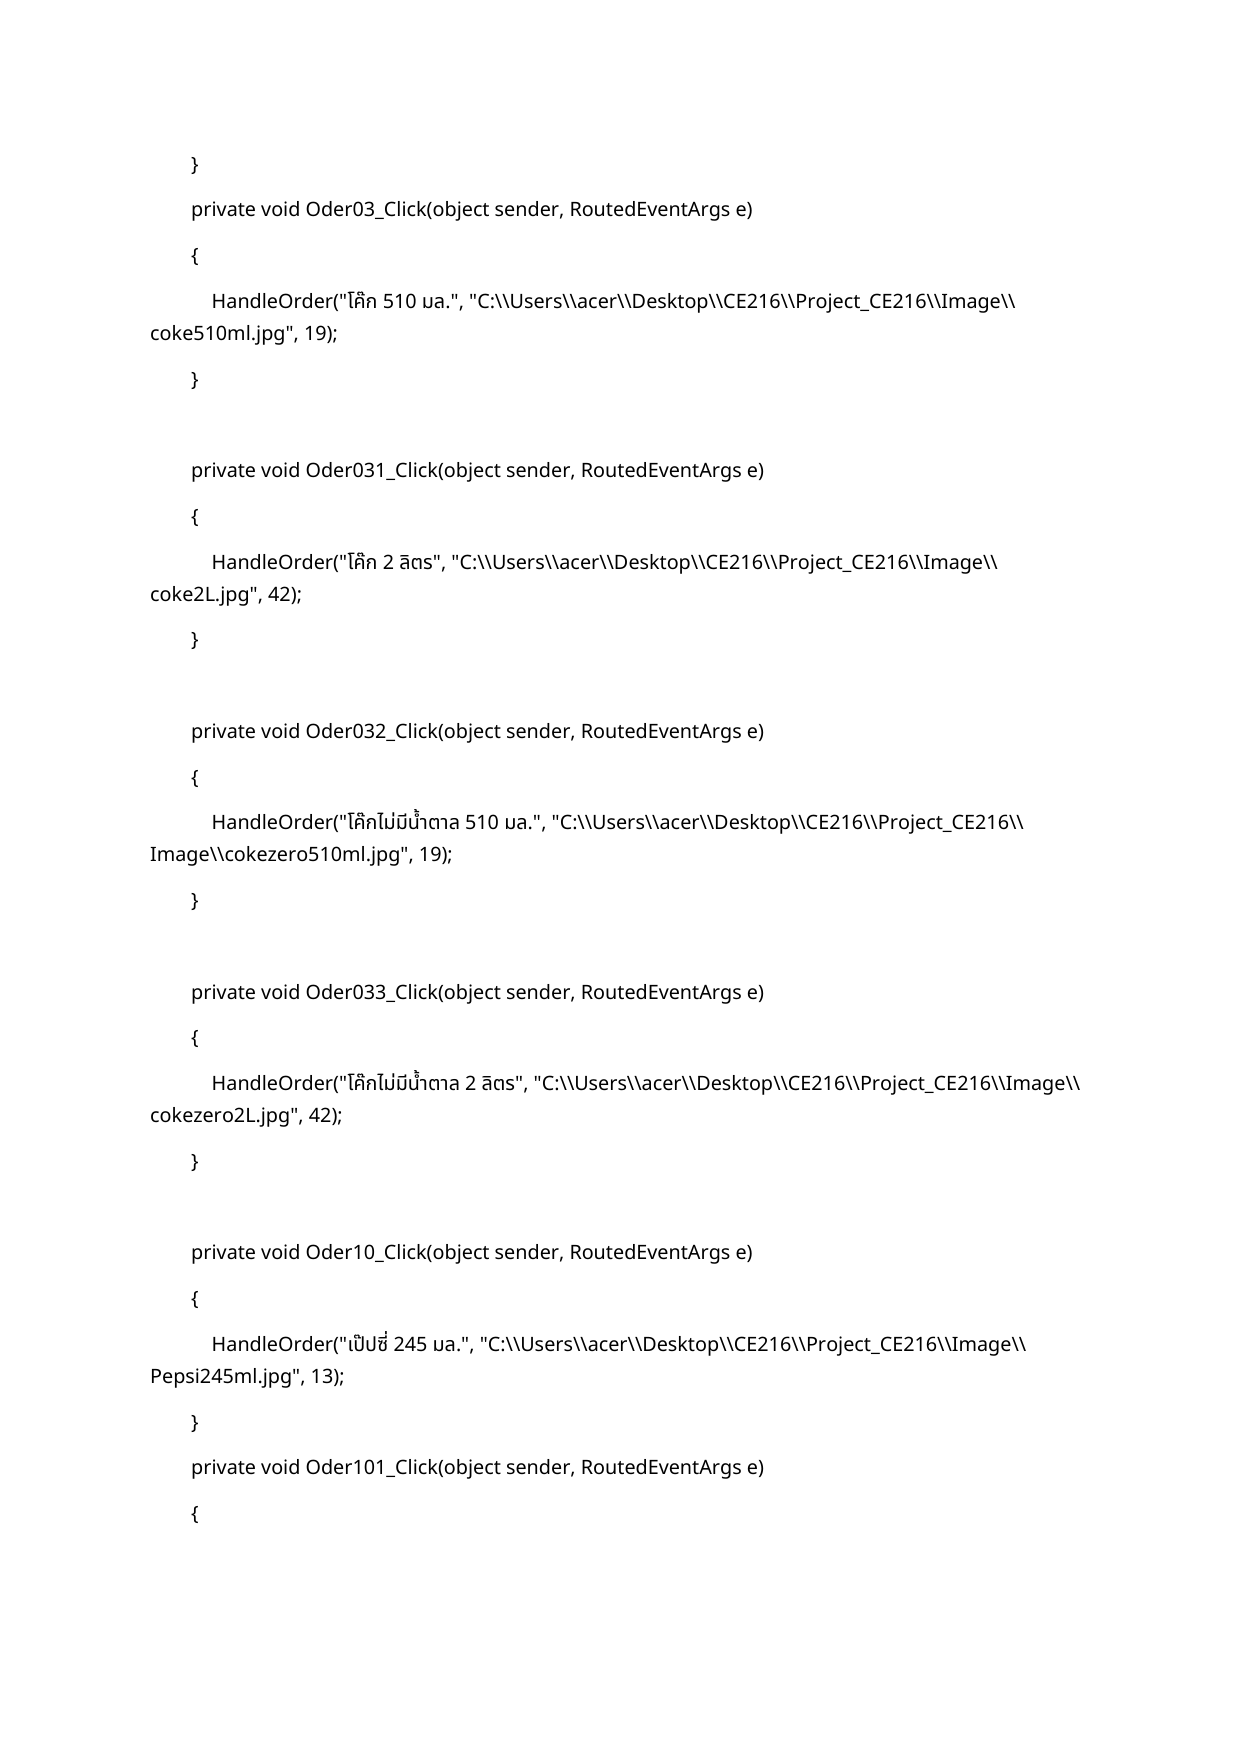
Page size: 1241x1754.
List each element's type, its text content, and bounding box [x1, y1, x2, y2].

text private void Oder031_Click(object sender, RoutedEventArgs e) [150, 456, 1090, 483]
text HandleOrder("เป๊ปซี่ 245 มล.", "C:\\Users\\acer\\Desktop\\CE216\\Project_CE216\\Image\\Pepsi245ml.jpg", 13); [150, 1330, 1090, 1389]
text HandleOrder("โค๊ก 2 ลิตร", "C:\\Users\\acer\\Desktop\\CE216\\Project_CE216\\Image\\coke2L.jpg", 42); [150, 548, 1090, 607]
text private void Oder033_Click(object sender, RoutedEventArgs e) [150, 978, 1090, 1005]
text } [150, 150, 1090, 177]
text { [150, 763, 1090, 790]
text HandleOrder("โค๊กไม่มีน้ำตาล 2 ลิตร", "C:\\Users\\acer\\Desktop\\CE216\\Project_CE216\\Image\\cokezero2L.jpg", 42); [150, 1069, 1090, 1128]
text { [150, 502, 1090, 529]
text private void Oder032_Click(object sender, RoutedEventArgs e) [150, 717, 1090, 744]
text private void Oder10_Click(object sender, RoutedEventArgs e) [150, 1239, 1090, 1266]
text HandleOrder("โค๊ก 510 มล.", "C:\\Users\\acer\\Desktop\\CE216\\Project_CE216\\Image\\coke510ml.jpg", 19); [150, 287, 1090, 346]
text } [150, 626, 1090, 653]
text HandleOrder("โค๊กไม่มีน้ำตาล 510 มล.", "C:\\Users\\acer\\Desktop\\CE216\\Project_CE216\\Image\\cokezero510ml.jpg", 19); [150, 809, 1090, 868]
text { [150, 1499, 1090, 1526]
text { [150, 241, 1090, 268]
text } [150, 1147, 1090, 1174]
text private void Oder101_Click(object sender, RoutedEventArgs e) [150, 1454, 1090, 1481]
text } [150, 1408, 1090, 1435]
text } [150, 886, 1090, 913]
text private void Oder03_Click(object sender, RoutedEventArgs e) [150, 196, 1090, 223]
text { [150, 1284, 1090, 1311]
text { [150, 1024, 1090, 1051]
text } [150, 365, 1090, 392]
